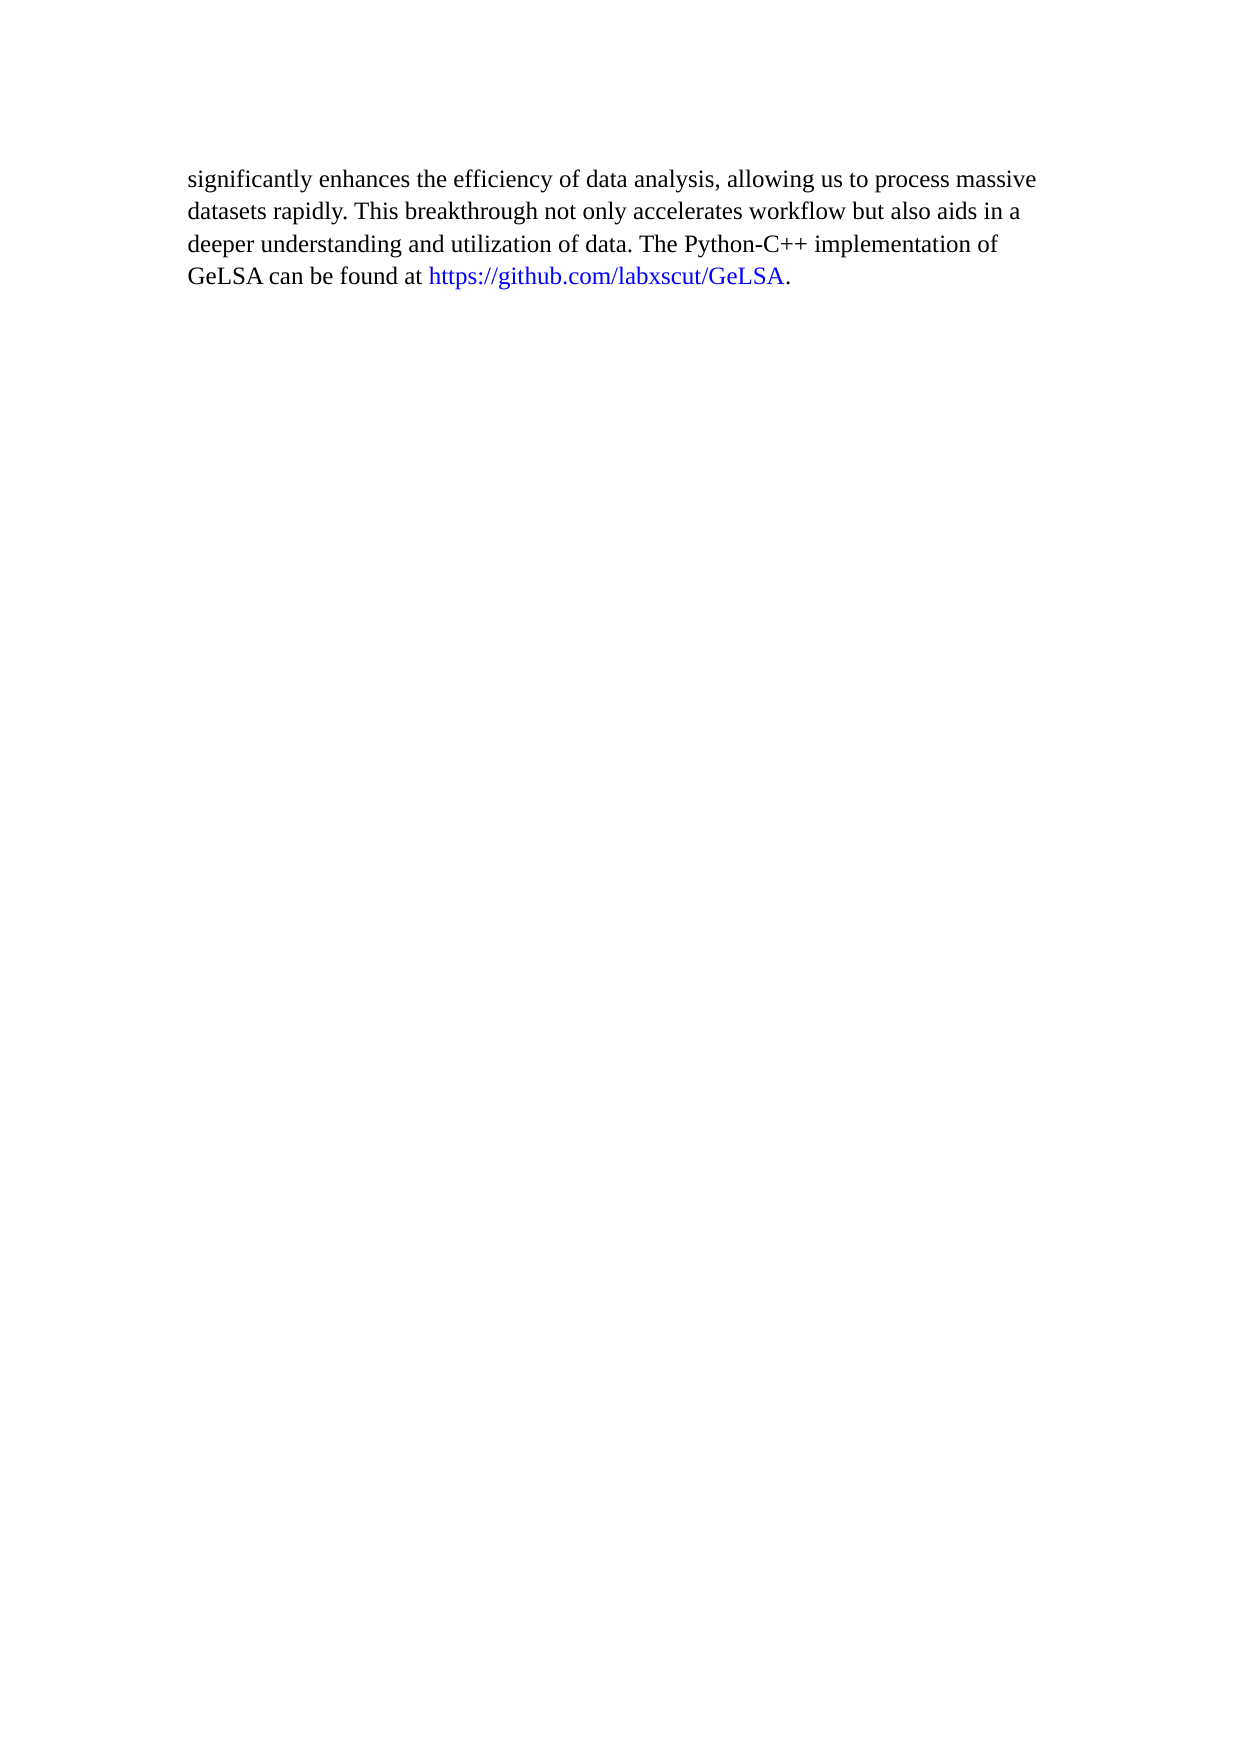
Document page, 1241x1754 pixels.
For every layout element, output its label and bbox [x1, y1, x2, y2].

text [187, 162, 1053, 292]
